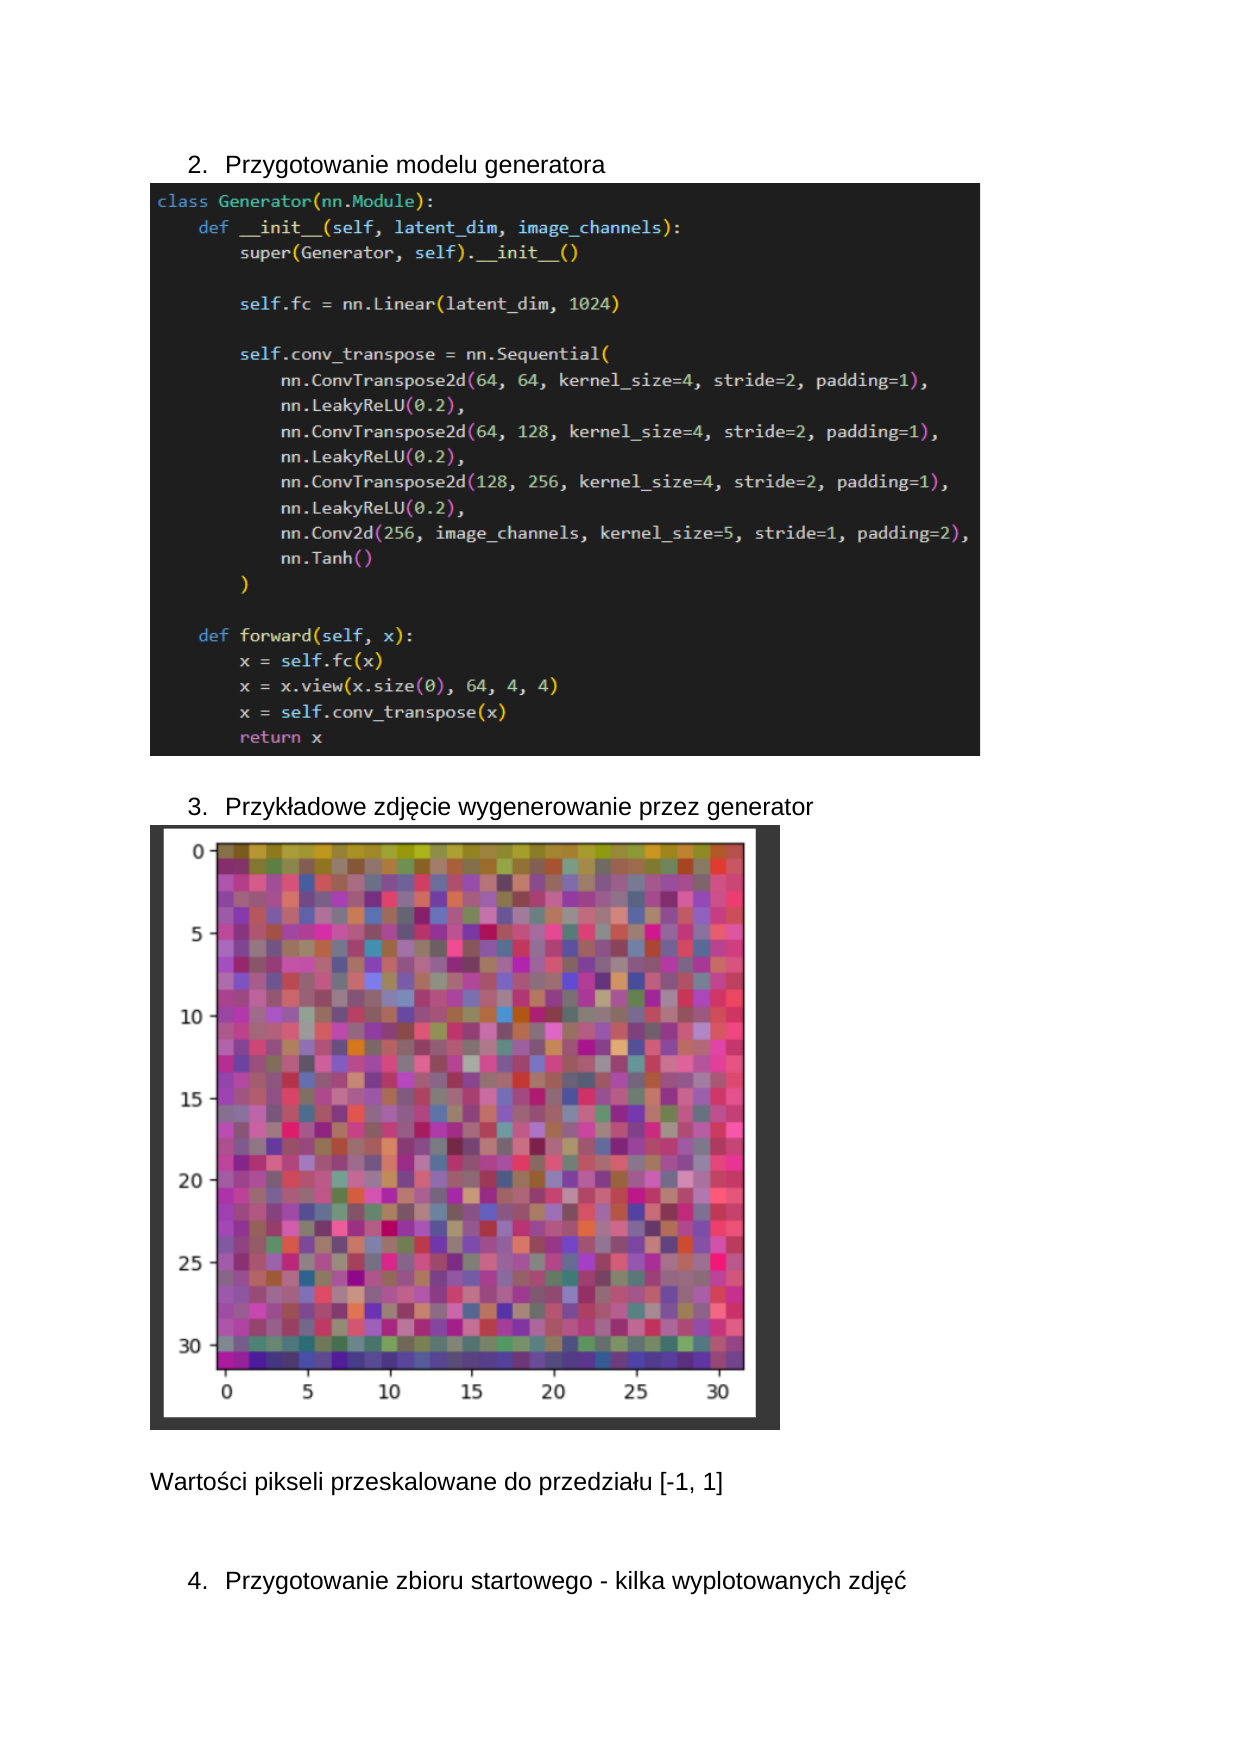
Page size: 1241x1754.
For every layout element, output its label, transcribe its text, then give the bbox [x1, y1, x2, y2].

list Przygotowanie zbioru startowego - kilka wyplotowanych zdjęć [187, 1566, 1090, 1594]
picture [150, 183, 981, 756]
list Przygotowanie modelu generatora [187, 150, 1090, 179]
list Przykładowe zdjęcie wygenerowanie przez generator [187, 792, 1090, 821]
text Wartości pikseli przeskalowane do przedziału [-1, 1] [150, 1467, 1090, 1495]
picture [150, 825, 780, 1430]
